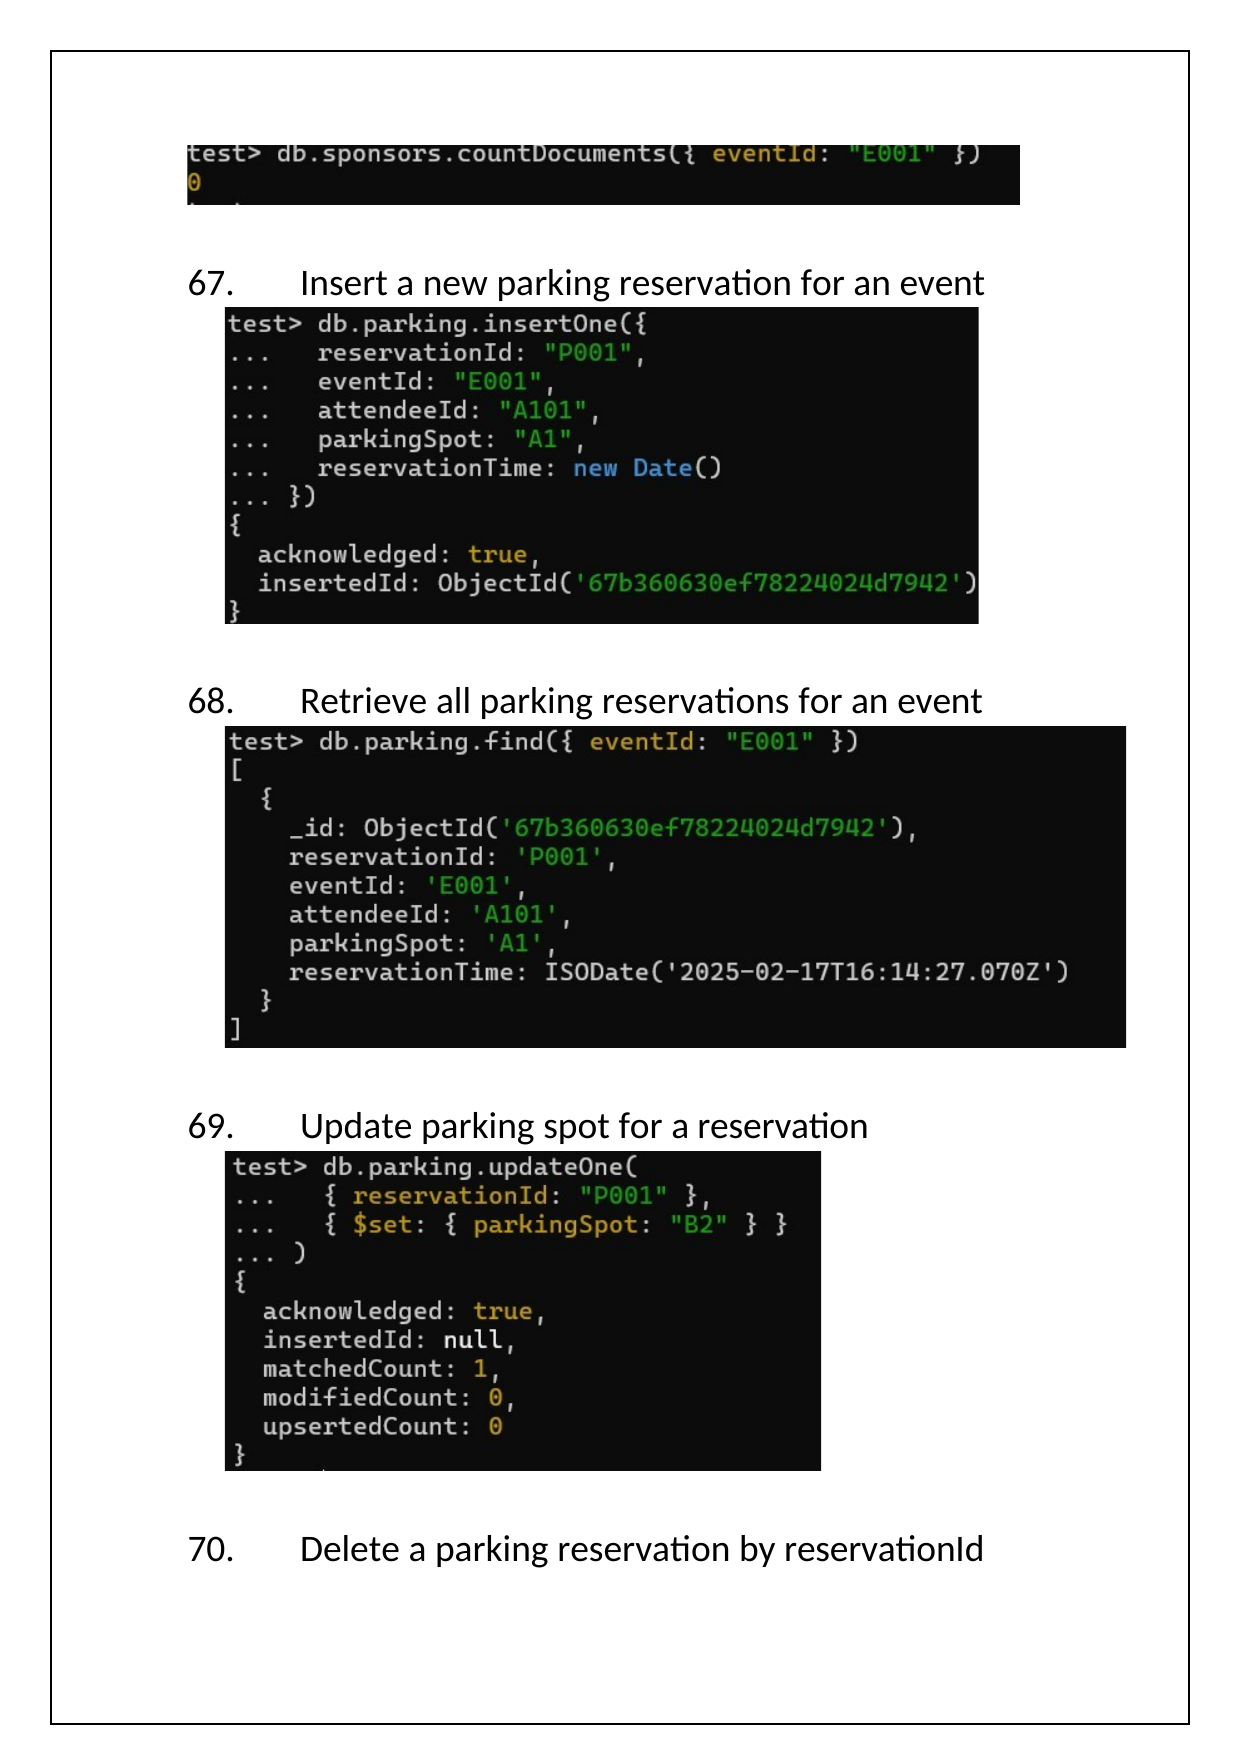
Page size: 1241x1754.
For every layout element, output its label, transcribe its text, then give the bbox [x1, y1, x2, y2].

list Delete a parking reservation by reservationId [187, 1524, 1166, 1570]
list Retrieve all parking reservations for an event [187, 677, 1166, 723]
picture [224, 1151, 822, 1471]
list Insert a new parking reservation for an event [187, 259, 1166, 304]
list Update parking spot for a reservation [187, 1102, 1166, 1148]
picture [187, 145, 1020, 205]
picture [224, 726, 1127, 1048]
picture [224, 307, 979, 624]
